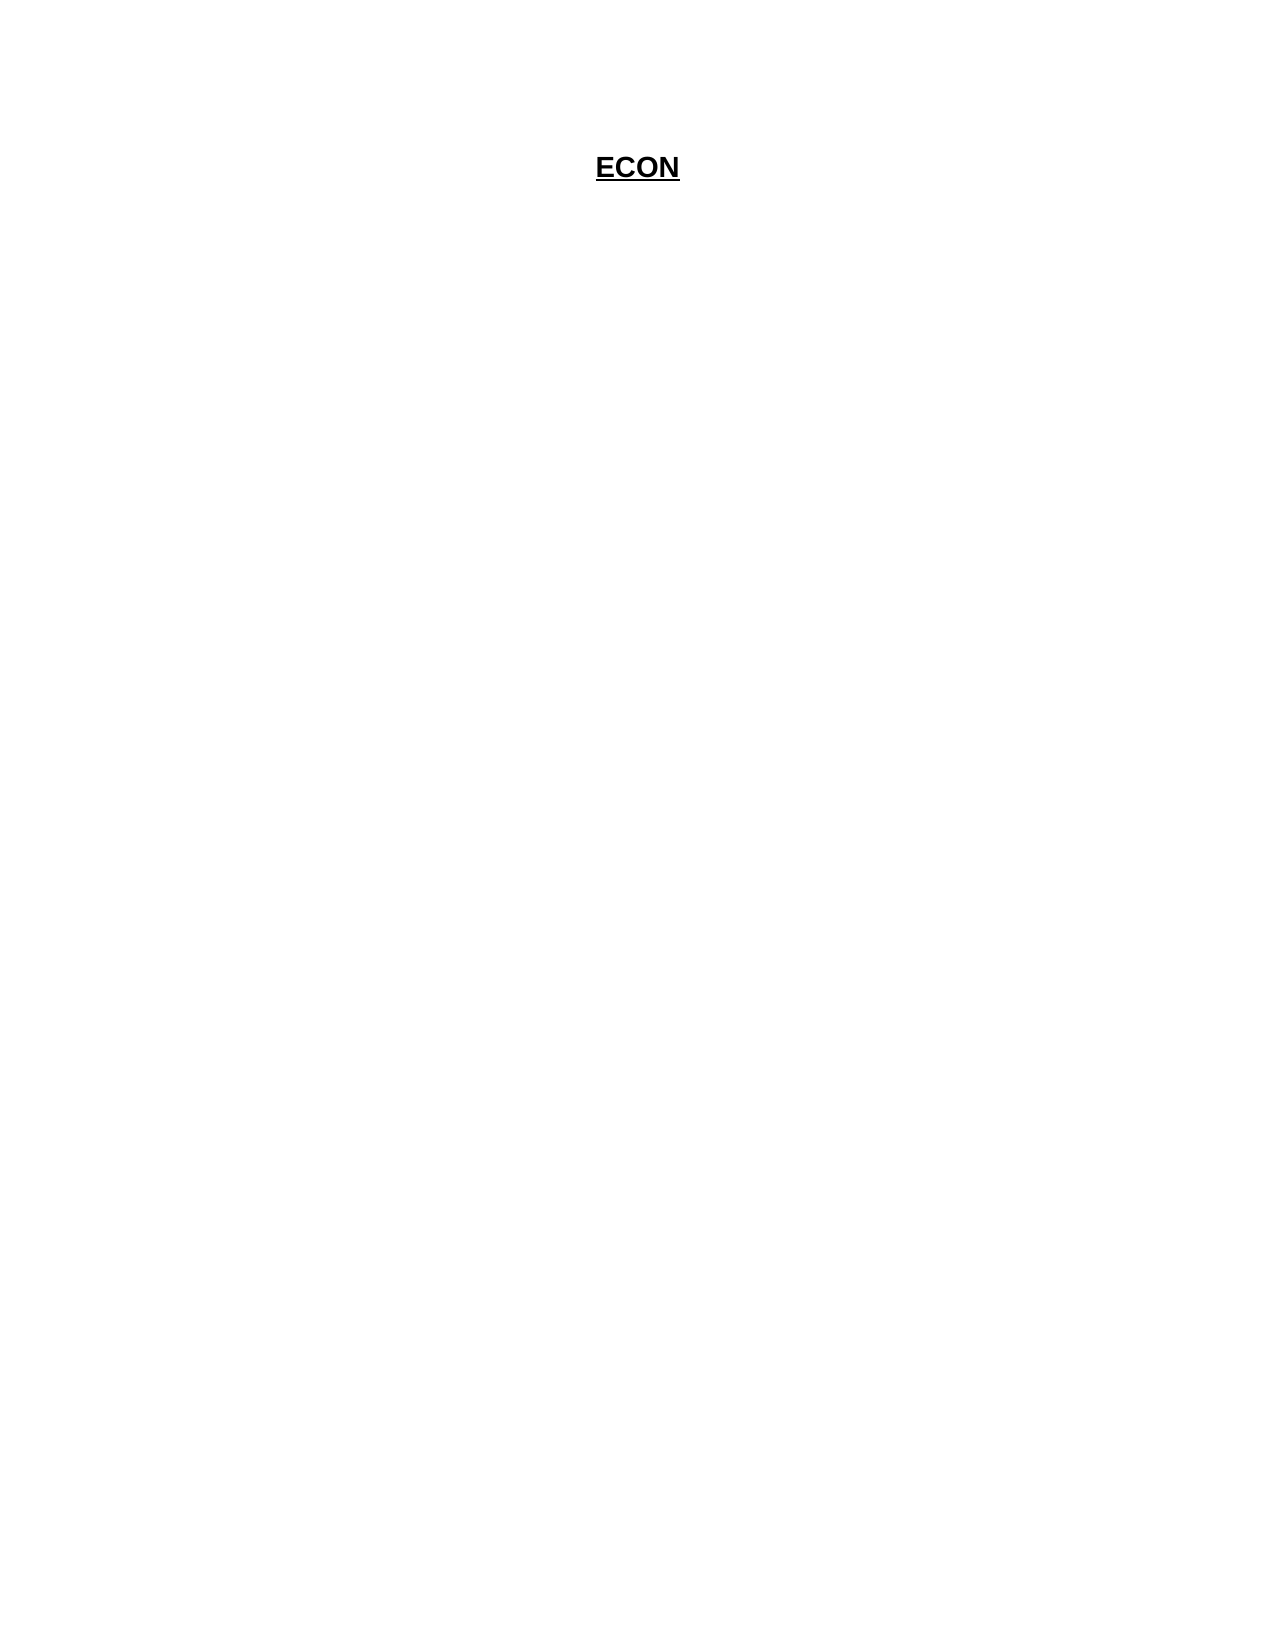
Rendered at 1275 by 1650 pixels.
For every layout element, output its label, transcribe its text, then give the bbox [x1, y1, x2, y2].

subtitle Econ [150, 150, 1125, 183]
